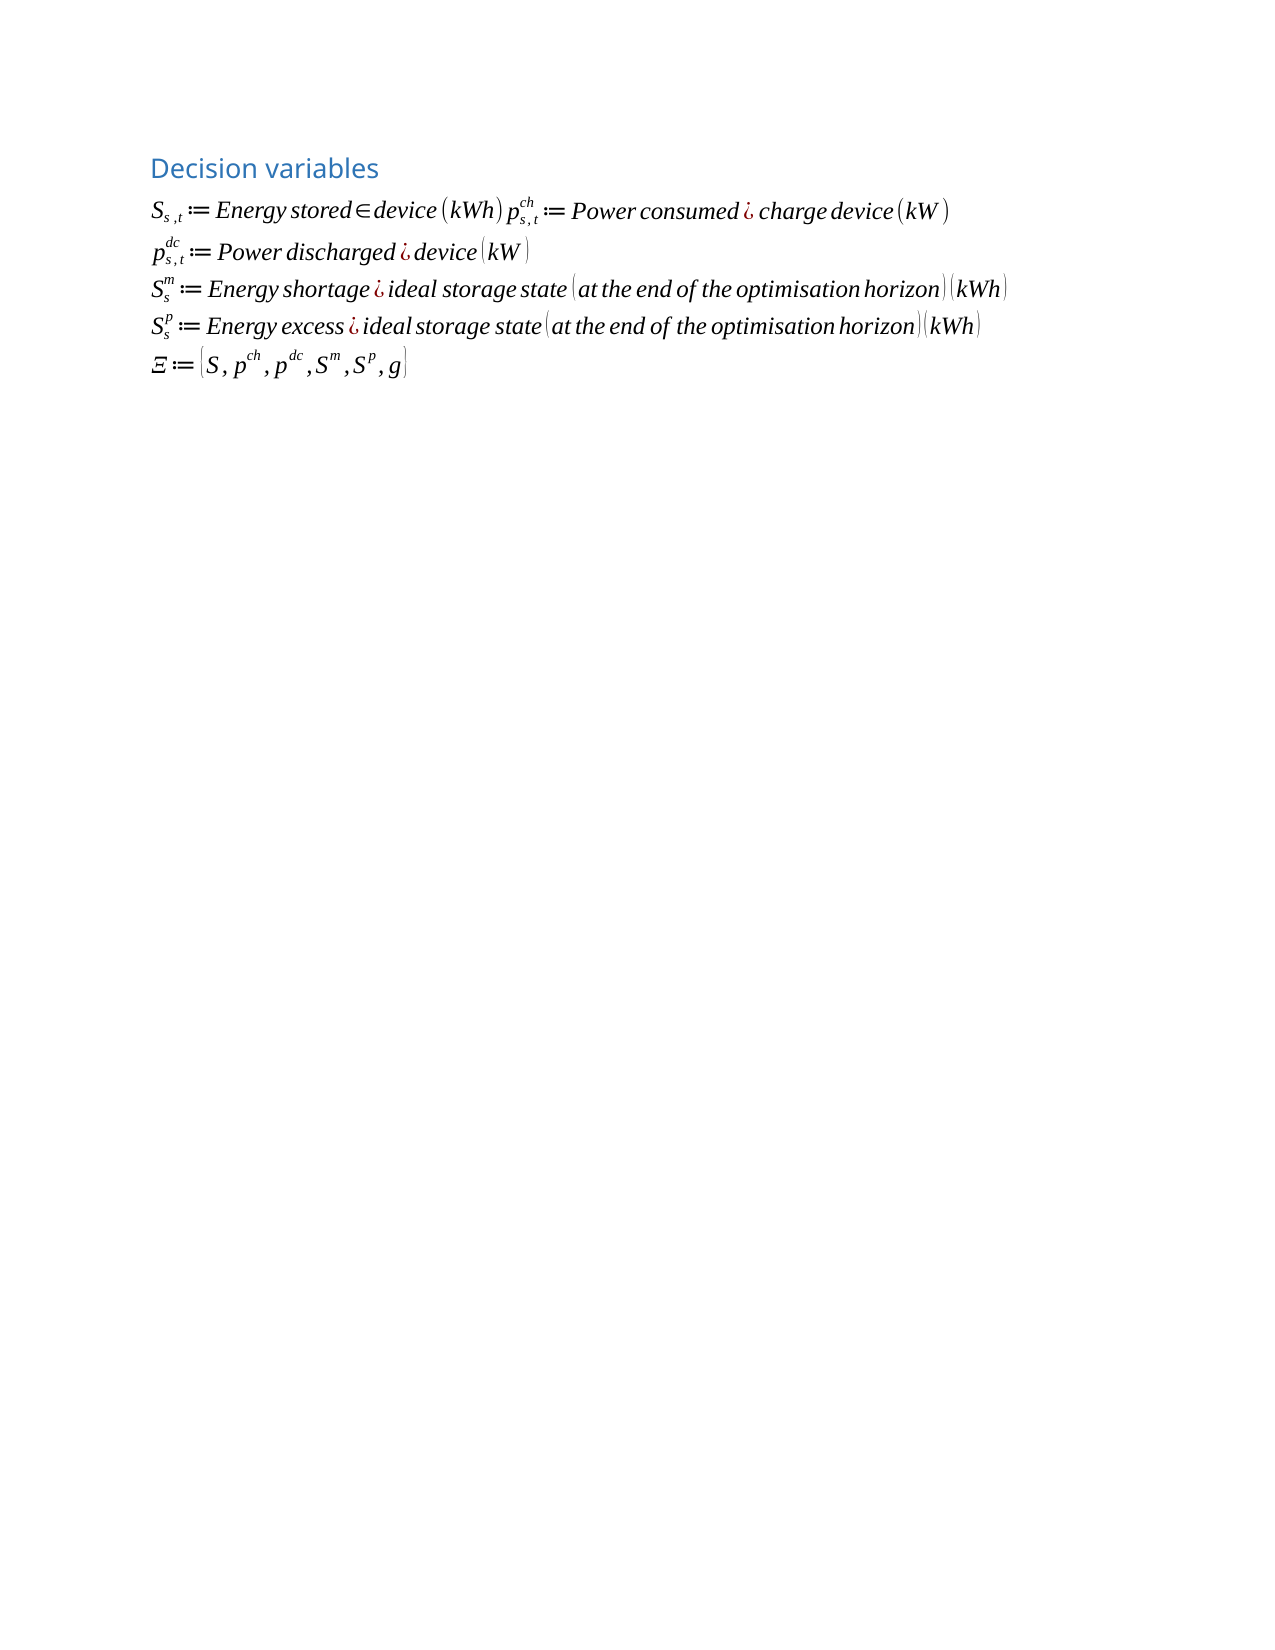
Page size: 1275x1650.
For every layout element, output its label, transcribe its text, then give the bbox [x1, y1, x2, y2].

subtitle Decision variables [150, 150, 1125, 187]
